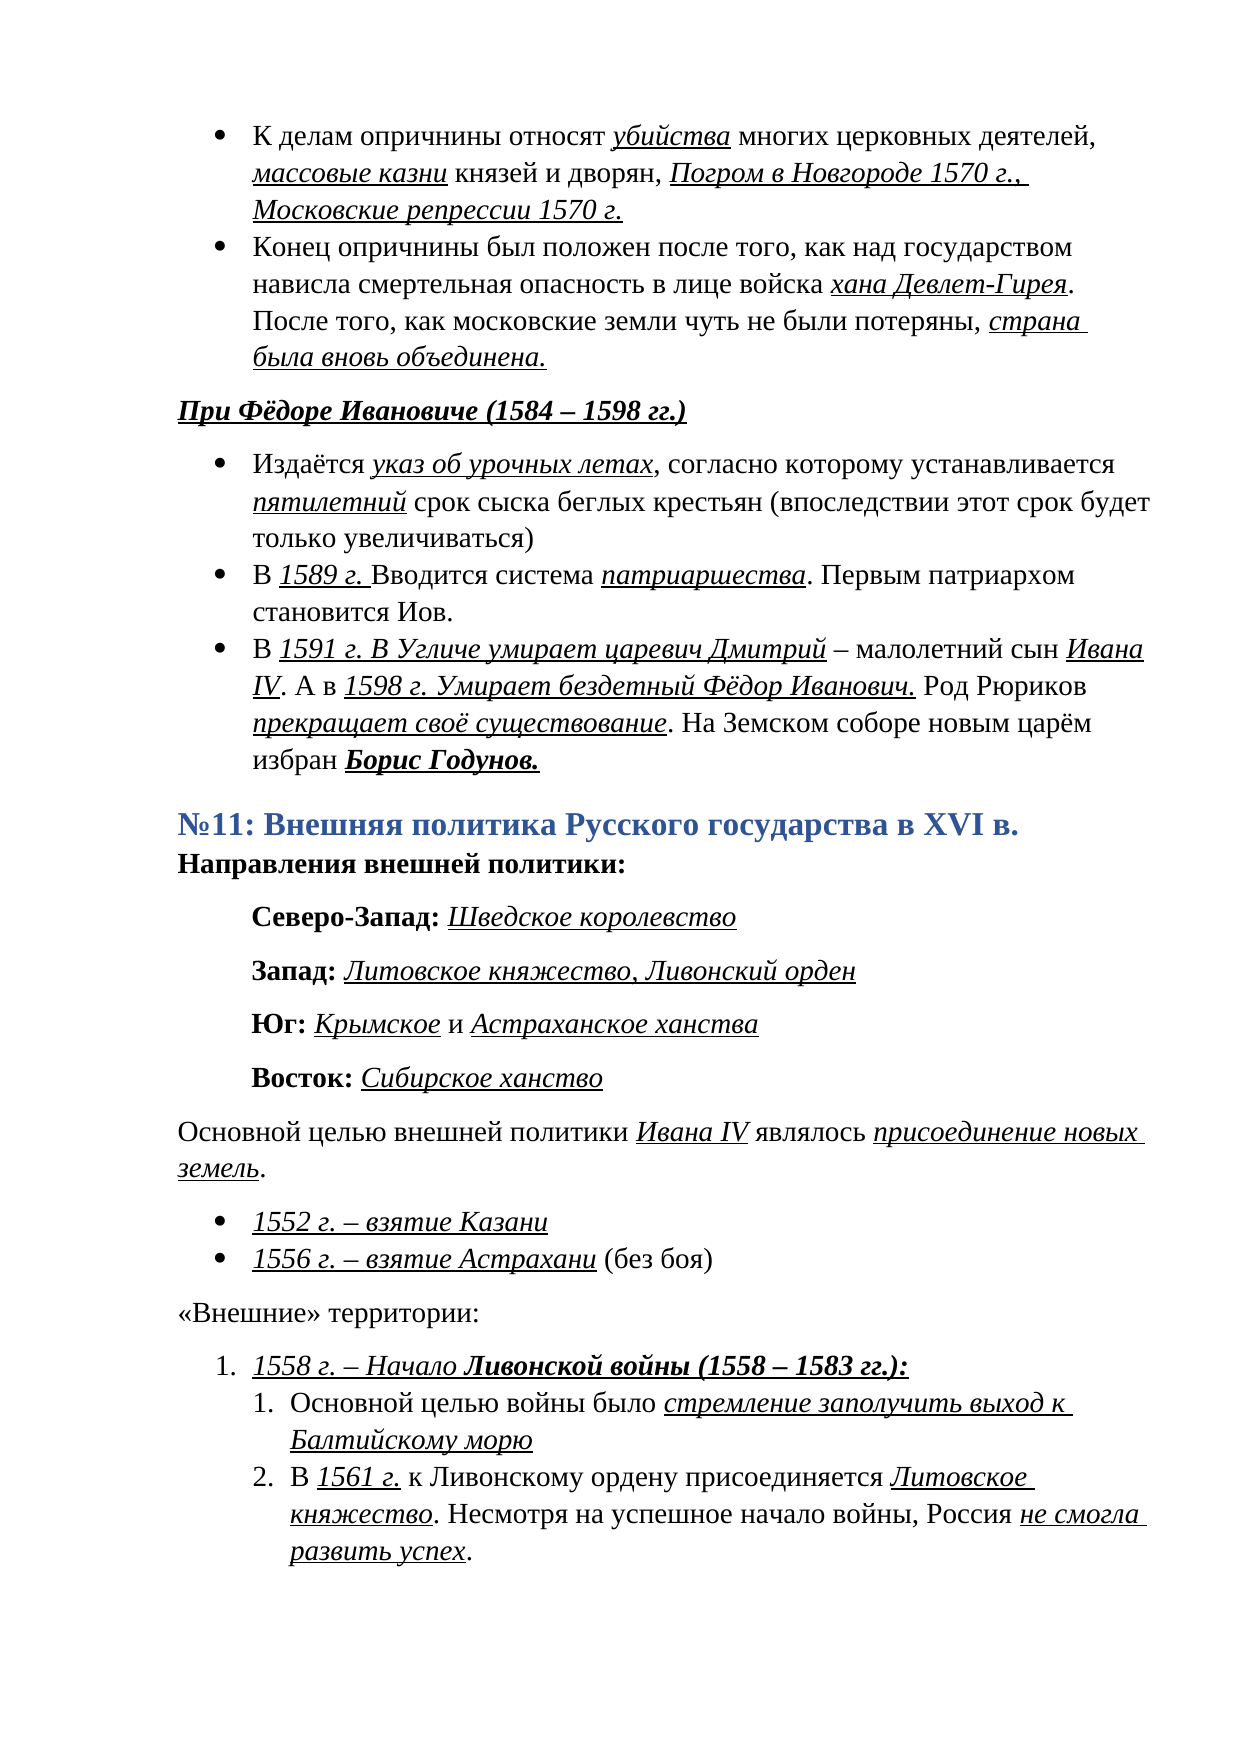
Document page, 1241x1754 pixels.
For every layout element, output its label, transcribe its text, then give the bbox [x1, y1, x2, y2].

text Направления внешней политики: [177, 846, 1152, 879]
text Основной целью внешней политики Ивана IV являлось присоединение новых земель. [177, 1114, 1152, 1184]
text Юг: Крымское и Астраханское ханства [177, 1007, 1152, 1040]
text Запад: Литовское княжество, Ливонский орден [177, 953, 1152, 987]
subtitle №11: Внешняя политика Русского государства в XVI в. [177, 804, 1152, 842]
list 1552 г. – взятие Казани [215, 1204, 1152, 1238]
list В 1561 г. к Ливонскому ордену присоединяется Литовское княжество. Несмотря на успешное начало войны, Россия не смогла развить успех. [252, 1459, 1152, 1566]
list 1558 г. – Начало Ливонской войны (1558 – 1583 гг.): [215, 1348, 1152, 1382]
list К делам опричнины относят убийства многих церковных деятелей, массовые казни князей и дворян, Погром в Новгороде 1570 г., Московские репрессии 1570 г. [215, 118, 1152, 226]
list В 1589 г. Вводится система патриаршества. Первым патриархом становится Иов. [215, 557, 1152, 628]
text При Фёдоре Ивановиче (1584 – 1598 гг.) [177, 393, 1152, 427]
list В 1591 г. В Угличе умирает царевич Дмитрий – малолетний сын Ивана IV. А в 1598 г. Умирает бездетный Фёдор Иванович. Род Рюриков прекращает своё существование. На Земском соборе новым царём избран Борис Годунов. [215, 631, 1152, 776]
text Северо-Запад: Шведское королевство [177, 899, 1152, 933]
text Восток: Сибирское ханство [177, 1060, 1152, 1094]
list 1556 г. – взятие Астрахани (без боя) [215, 1241, 1152, 1275]
text «Внешние» территории: [177, 1295, 1152, 1328]
list Издаётся указ об урочных летах, согласно которому устанавливается пятилетний срок сыска беглых крестьян (впоследствии этот срок будет только увеличиваться) [215, 447, 1152, 554]
list Основной целью войны было стремление заполучить выход к Балтийскому морю [252, 1385, 1152, 1456]
list Конец опричнины был положен после того, как над государством нависла смертельная опасность в лице войска хана Девлет-Гирея. После того, как московские земли чуть не были потеряны, страна была вновь объединена. [215, 229, 1152, 373]
